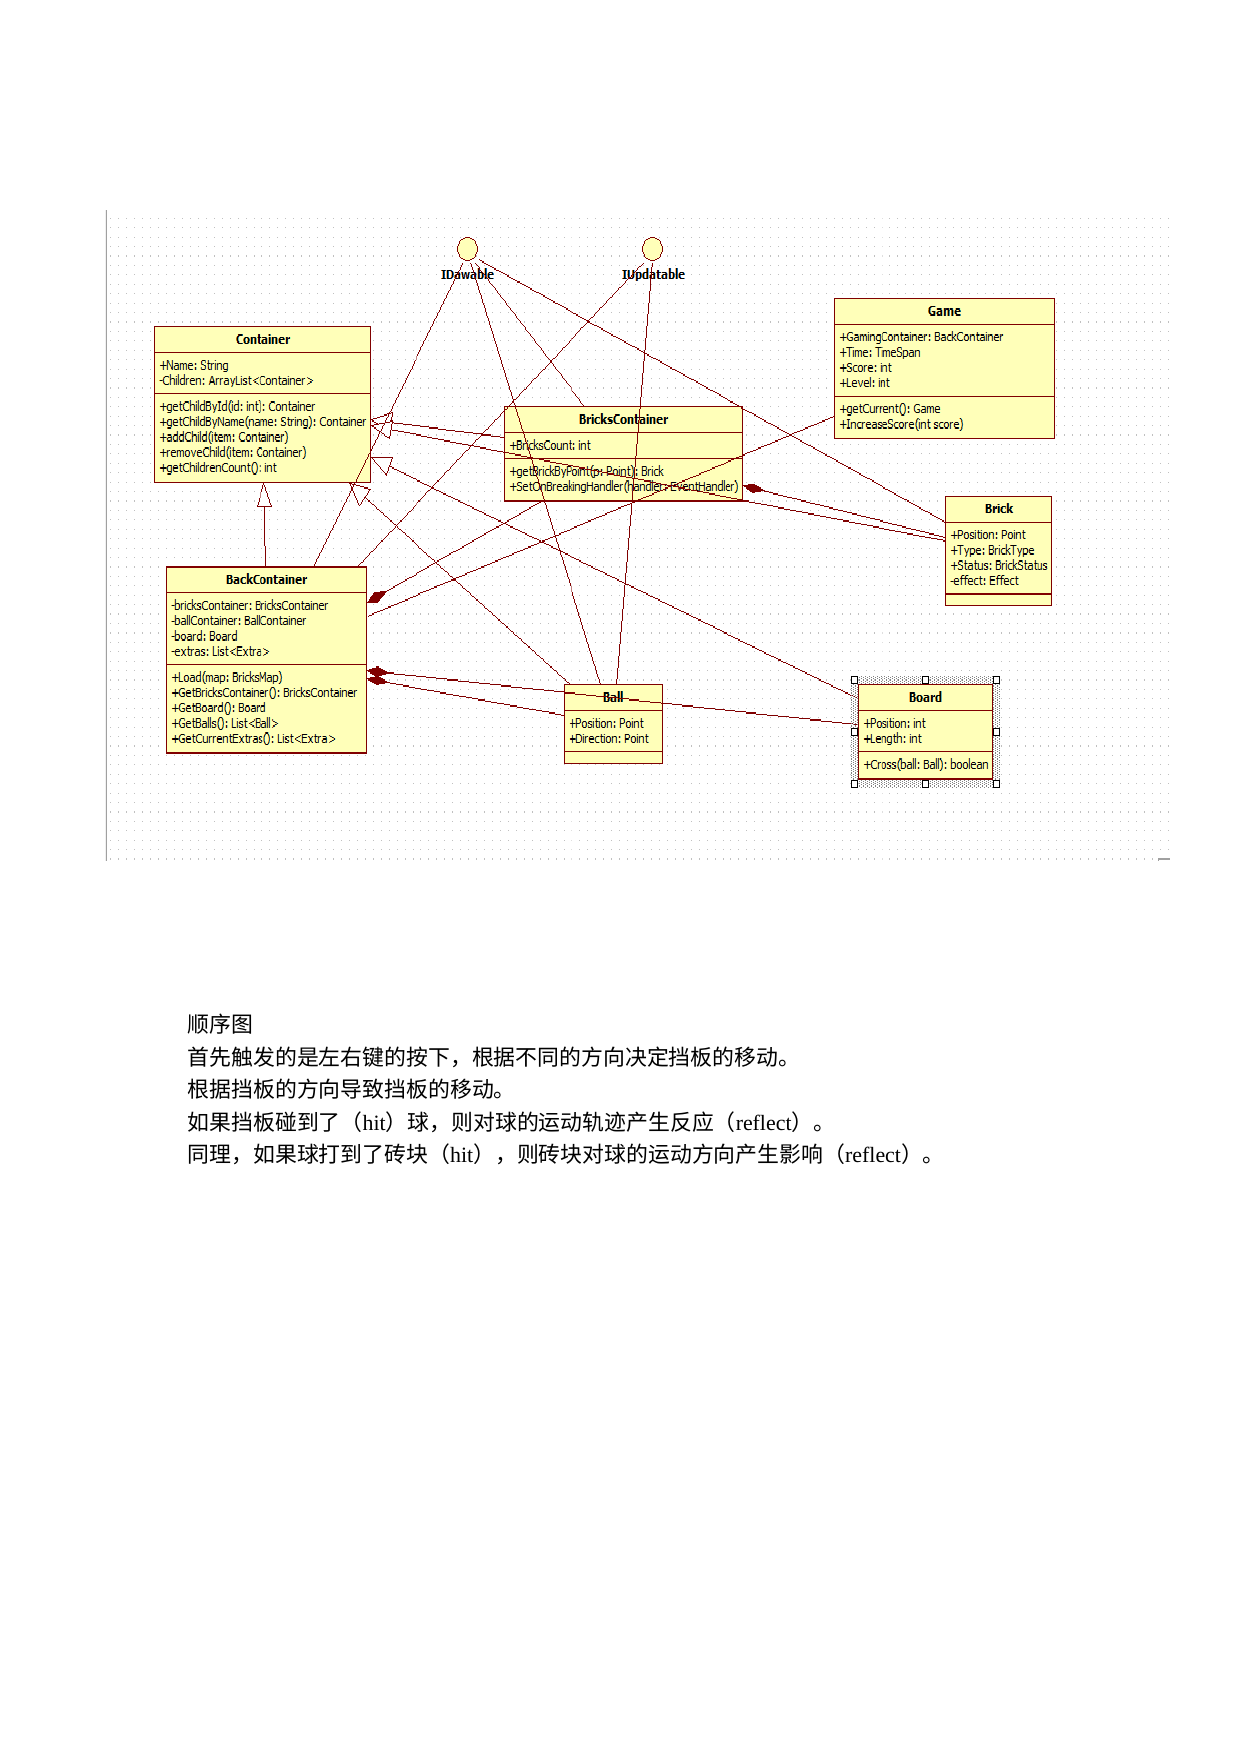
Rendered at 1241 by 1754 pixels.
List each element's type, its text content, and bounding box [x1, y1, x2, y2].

text 首先触发的是左右键的按下，根据不同的方向决定挡板的移动。 [187, 1039, 1053, 1072]
text 顺序图 [187, 1007, 1053, 1039]
text 根据挡板的方向导致挡板的移动。 [187, 1072, 1053, 1104]
text 同理，如果球打到了砖块（hit），则砖块对球的运动方向产生影响（reflect）。 [187, 1137, 1053, 1169]
text 如果挡板碰到了（hit）球，则对球的运动轨迹产生反应（reflect）。 [187, 1104, 1053, 1137]
picture [105, 210, 1170, 861]
